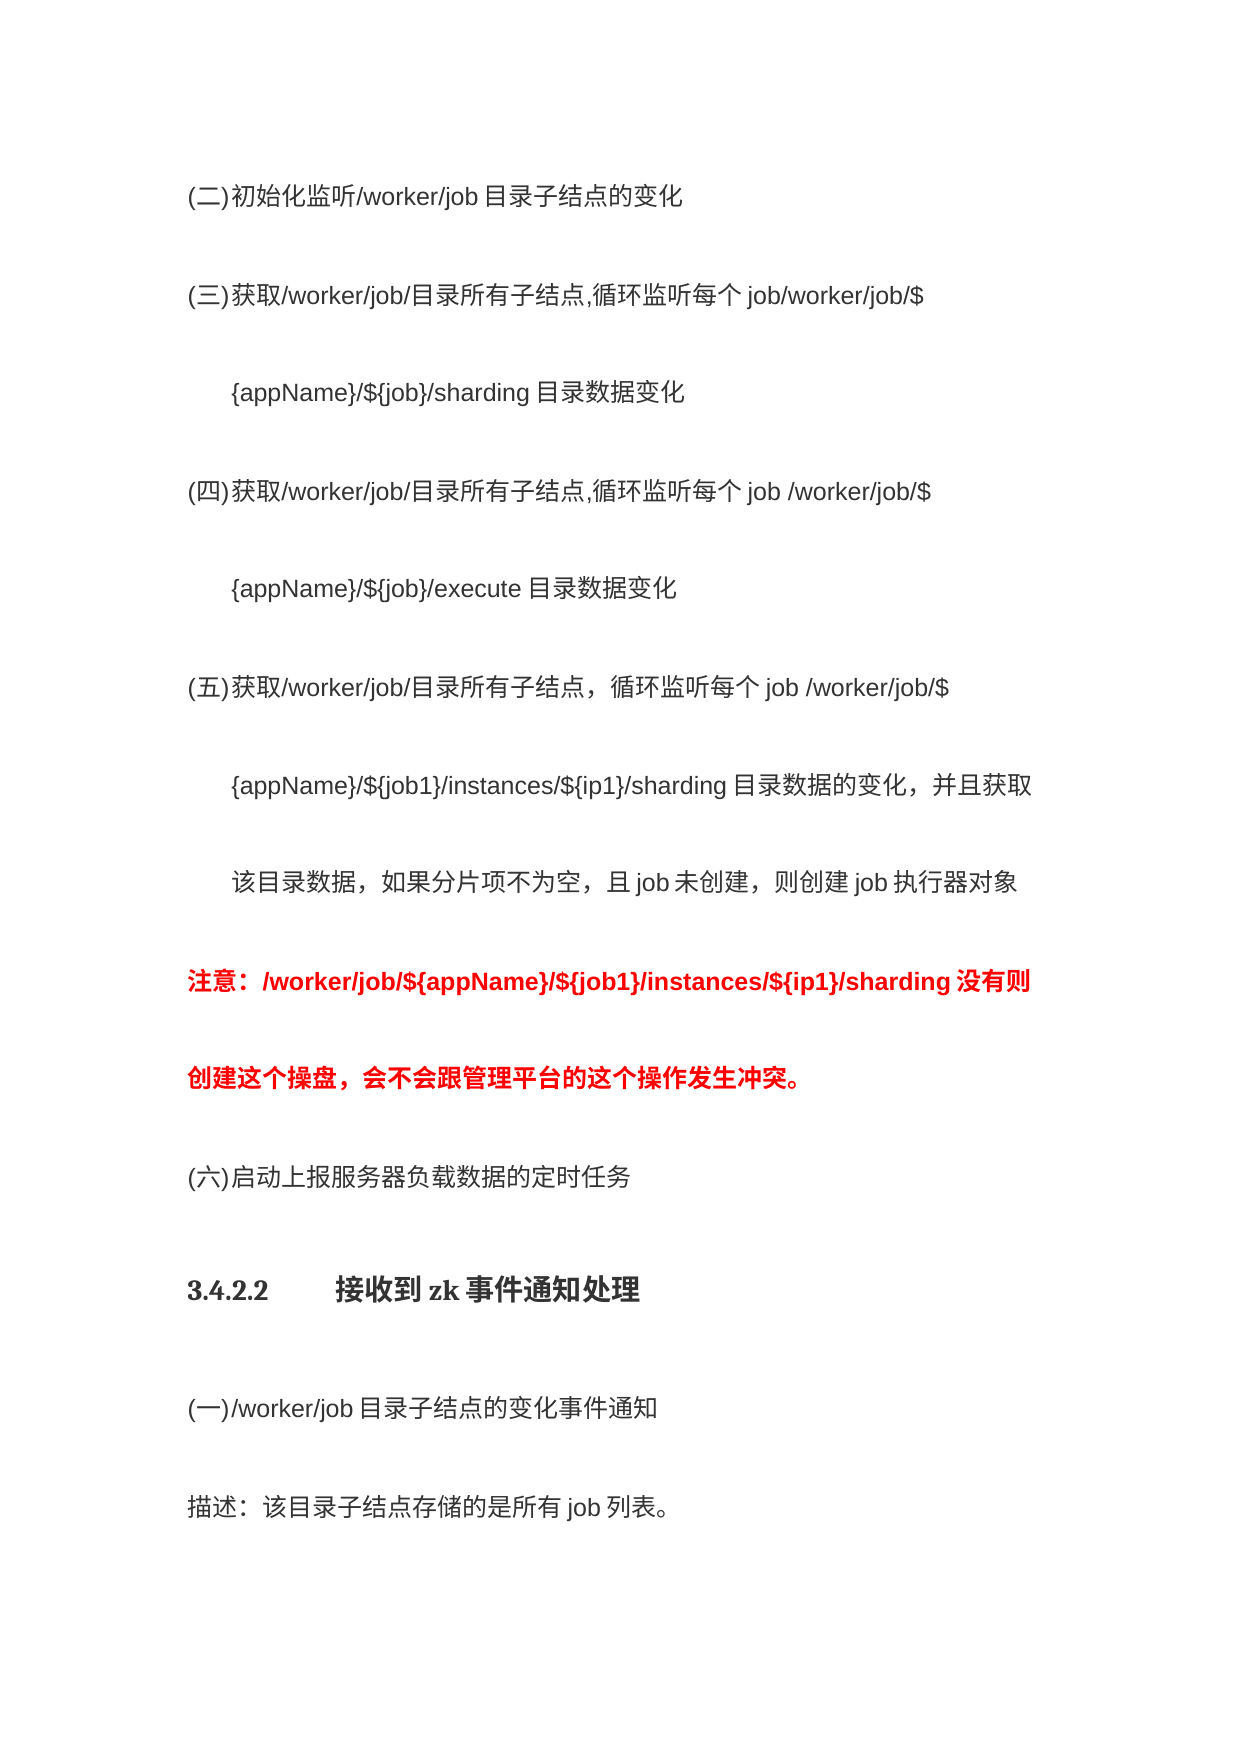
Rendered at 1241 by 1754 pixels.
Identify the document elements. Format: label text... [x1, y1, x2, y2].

list /worker/job目录子结点的变化事件通知 [187, 1374, 1053, 1439]
list 获取/worker/job/目录所有子结点,循环监听每个job /worker/job/${appName}/${job}/execute目录数据变化 [187, 457, 1053, 619]
text 描述：该目录子结点存储的是所有job列表。 [187, 1473, 1053, 1538]
list 获取/worker/job/目录所有子结点,循环监听每个job/worker/job/${appName}/${job}/sharding目录数据变化 [187, 261, 1053, 423]
list 启动上报服务器负载数据的定时任务 [187, 1143, 1053, 1208]
list 获取/worker/job/目录所有子结点，循环监听每个job /worker/job/${appName}/${job1}/instances/${ip1}/sharding目录数据的变化，并且获取该目录数据，如果分片项不为空，且job未创建，则创建job执行器对象 [187, 653, 1053, 913]
subtitle 接收到zk事件通知处理 [187, 1256, 1053, 1321]
list 初始化监听/worker/job目录子结点的变化 [187, 162, 1053, 227]
text 注意：/worker/job/${appName}/${job1}/instances/${ip1}/sharding没有则创建这个操盘，会不会跟管理平台的这个操作发生冲突。 [187, 947, 1053, 1109]
